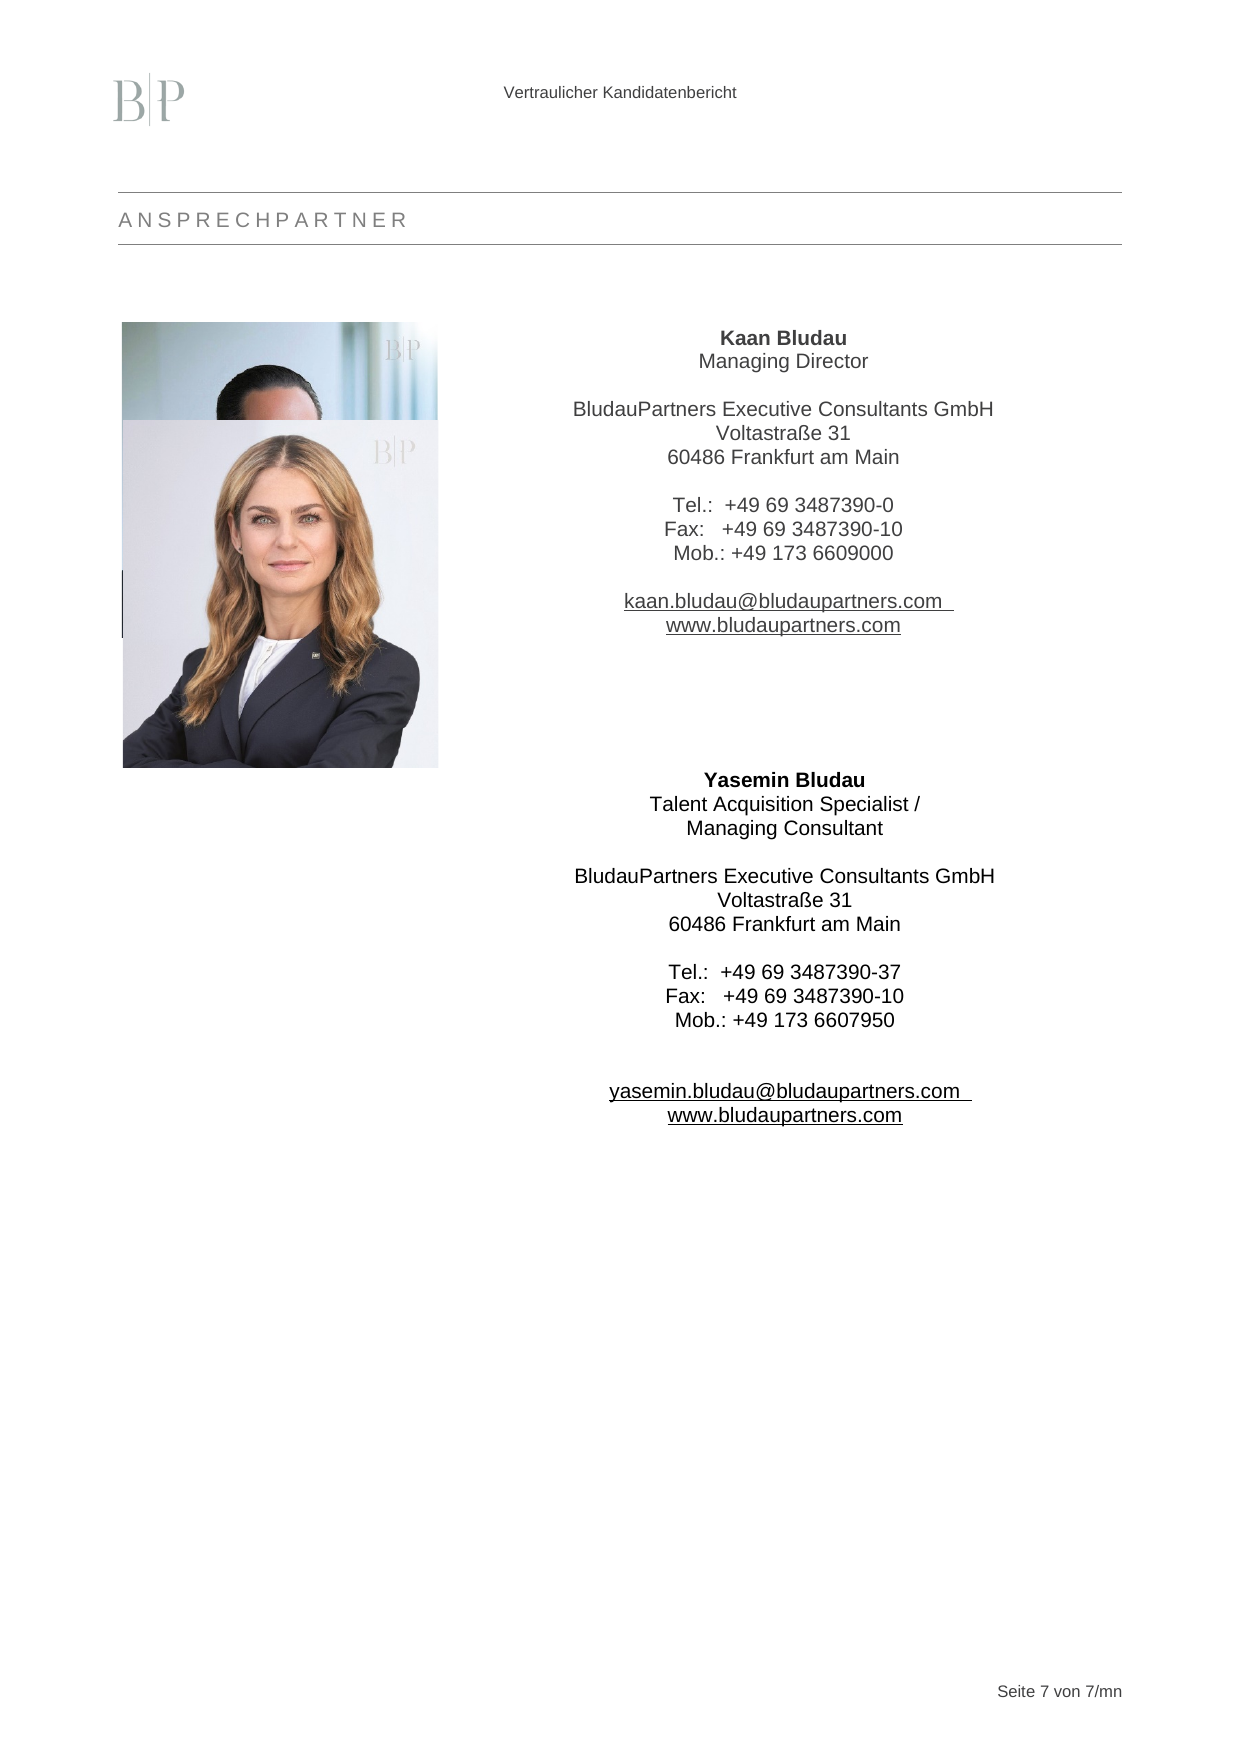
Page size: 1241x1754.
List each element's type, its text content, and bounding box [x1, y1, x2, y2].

table_header [118, 293, 433, 776]
text ANSPRECHPARTNER [118, 193, 1122, 244]
table_header Kaan Bludau Managing Director BludauPartners Executive Consultants GmbH Voltastraße 31 60486 Frankfurt am Main Tel.: +49 69 3487390-0 Fax: +49 69 3487390-10 Mob.: +49 173 6609000 kaan.bludau@bludaupartners.com www.bludaupartners.com [433, 293, 1122, 776]
picture [105, 68, 195, 130]
